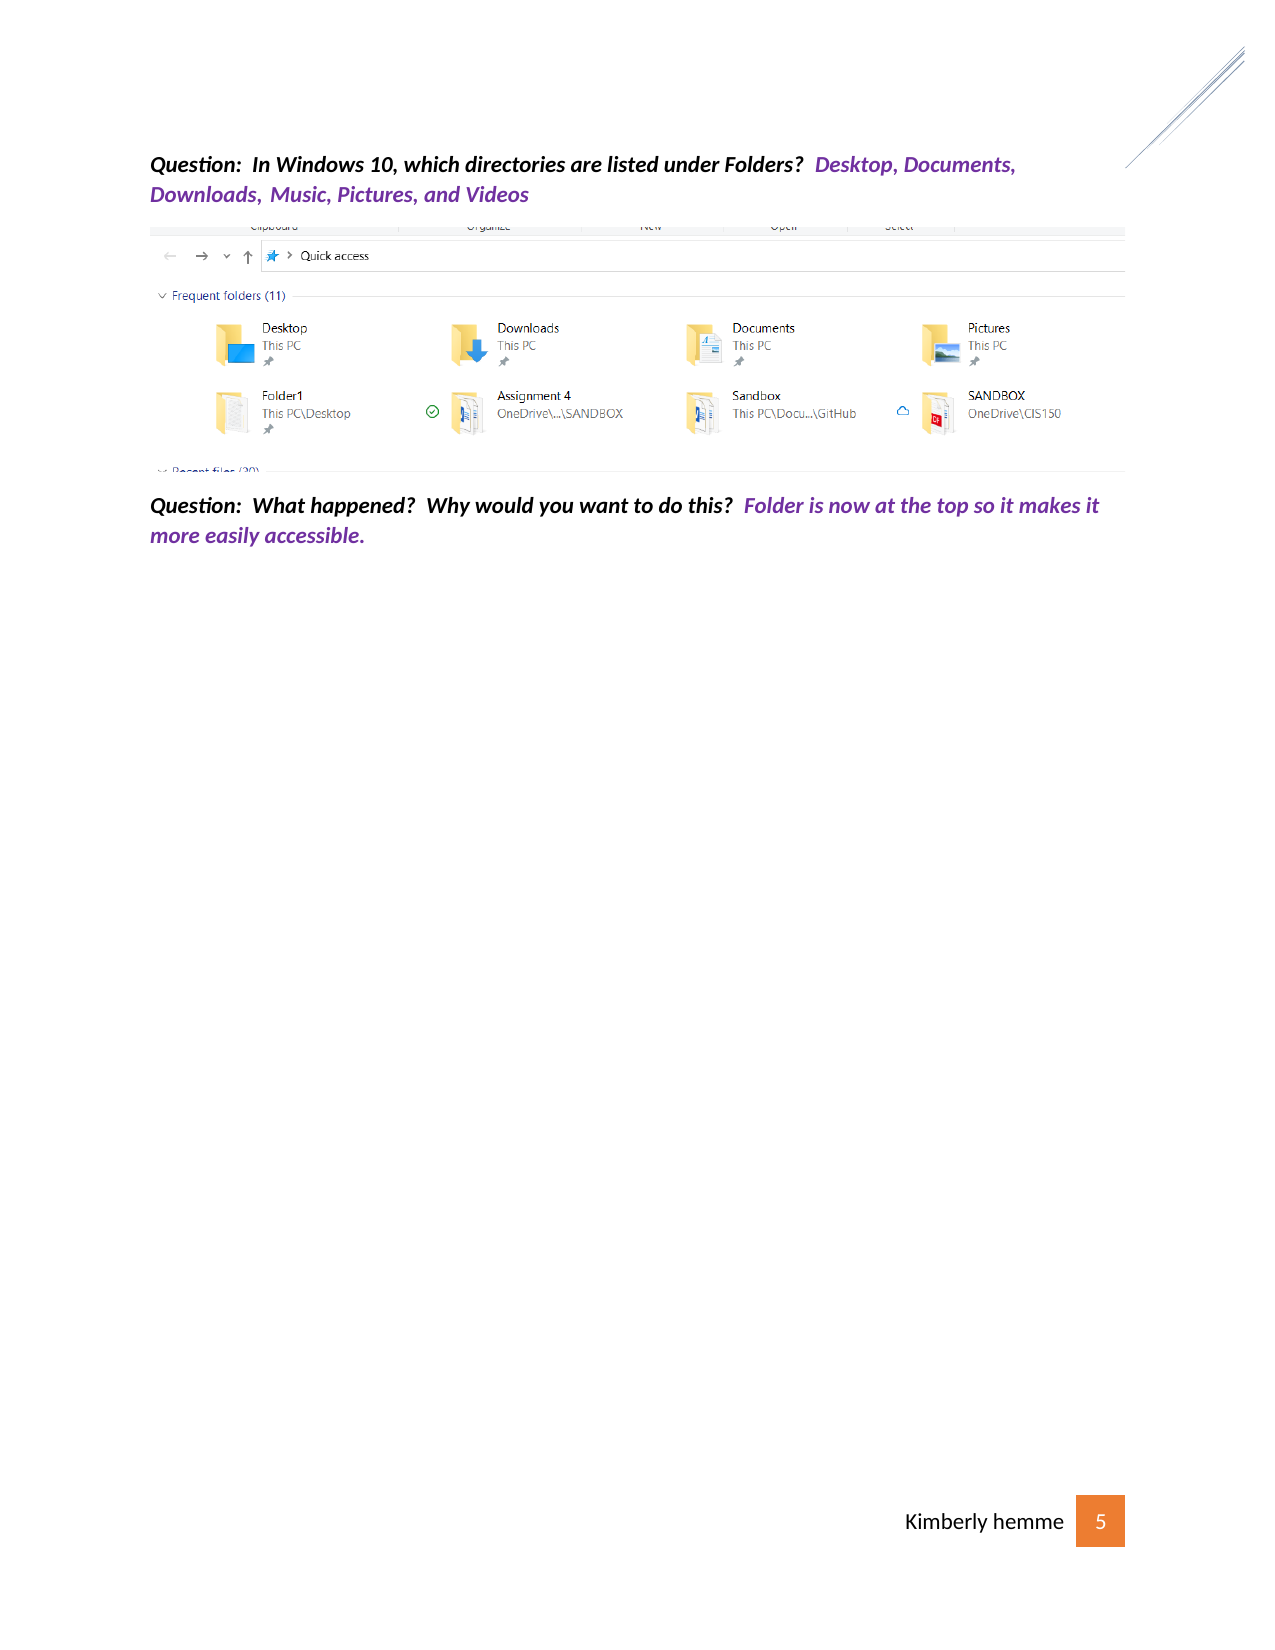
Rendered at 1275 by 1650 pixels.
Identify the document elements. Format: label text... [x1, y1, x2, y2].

text Question: What happened? Why would you want to do this? Folder is now at the top so it makes it more easily accessible. [150, 491, 1125, 549]
text Question: In Windows 10, which directories are listed under Folders? Desktop, Documents, Downloads, Music, Pictures, and Videos [150, 150, 1125, 208]
picture [150, 227, 1125, 472]
